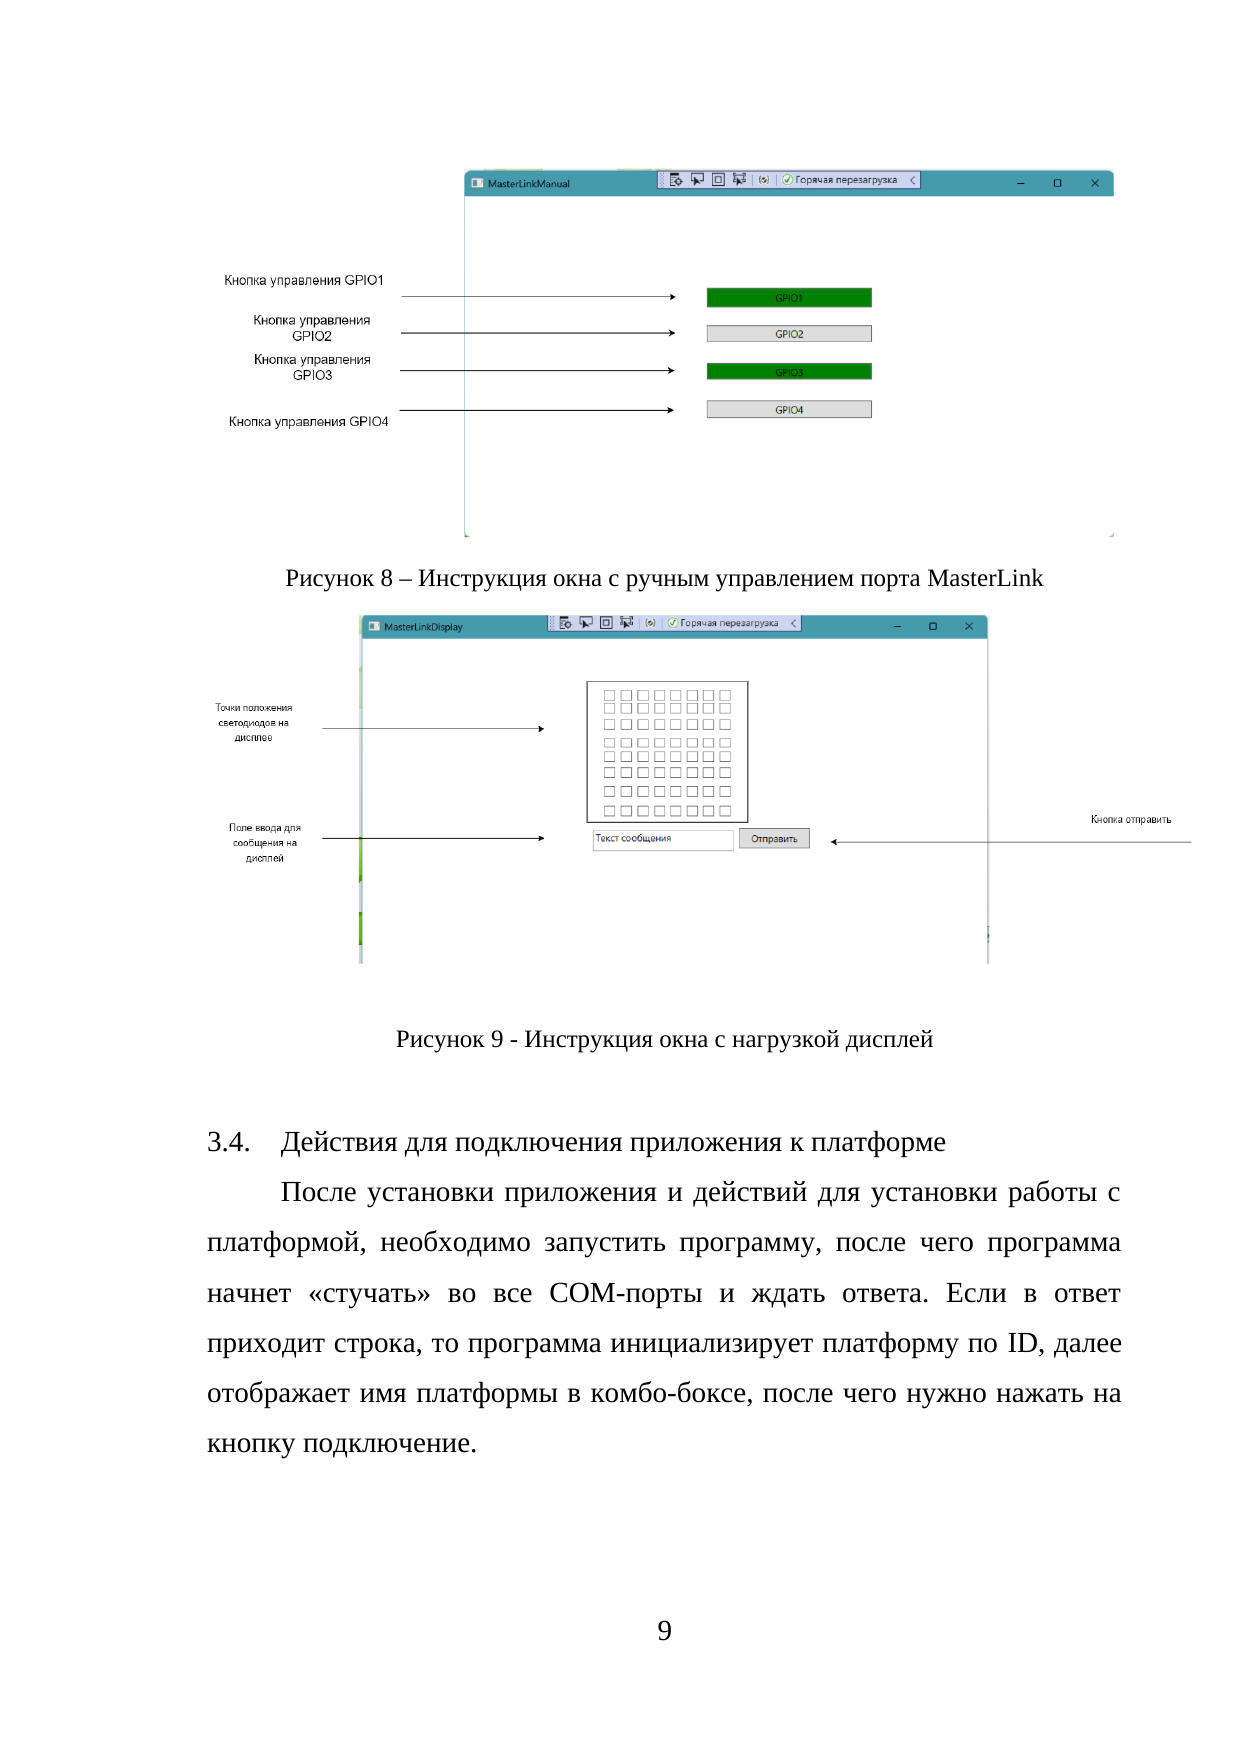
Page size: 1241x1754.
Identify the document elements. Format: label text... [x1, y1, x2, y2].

list Действия для подключения приложения к платформе [207, 1124, 1122, 1157]
text Рисунок 8 – Инструкция окна с ручным управлением порта MasterLink [207, 563, 1122, 592]
list После установки приложения и действий для установки работы с платформой, необходимо запустить программу, после чего программа начнет «стучать» во все СОМ-порты и ждать ответа. Если в ответ приходит строка, то программа инициализирует платформу по ID, далее отображает имя платформы в комбо-боксе, после чего нужно нажать на кнопку подключение. [207, 1174, 1122, 1459]
picture [206, 613, 1192, 1007]
picture [206, 147, 1123, 547]
text Рисунок 9 - Инструкция окна с нагрузкой дисплей [207, 1024, 1122, 1053]
